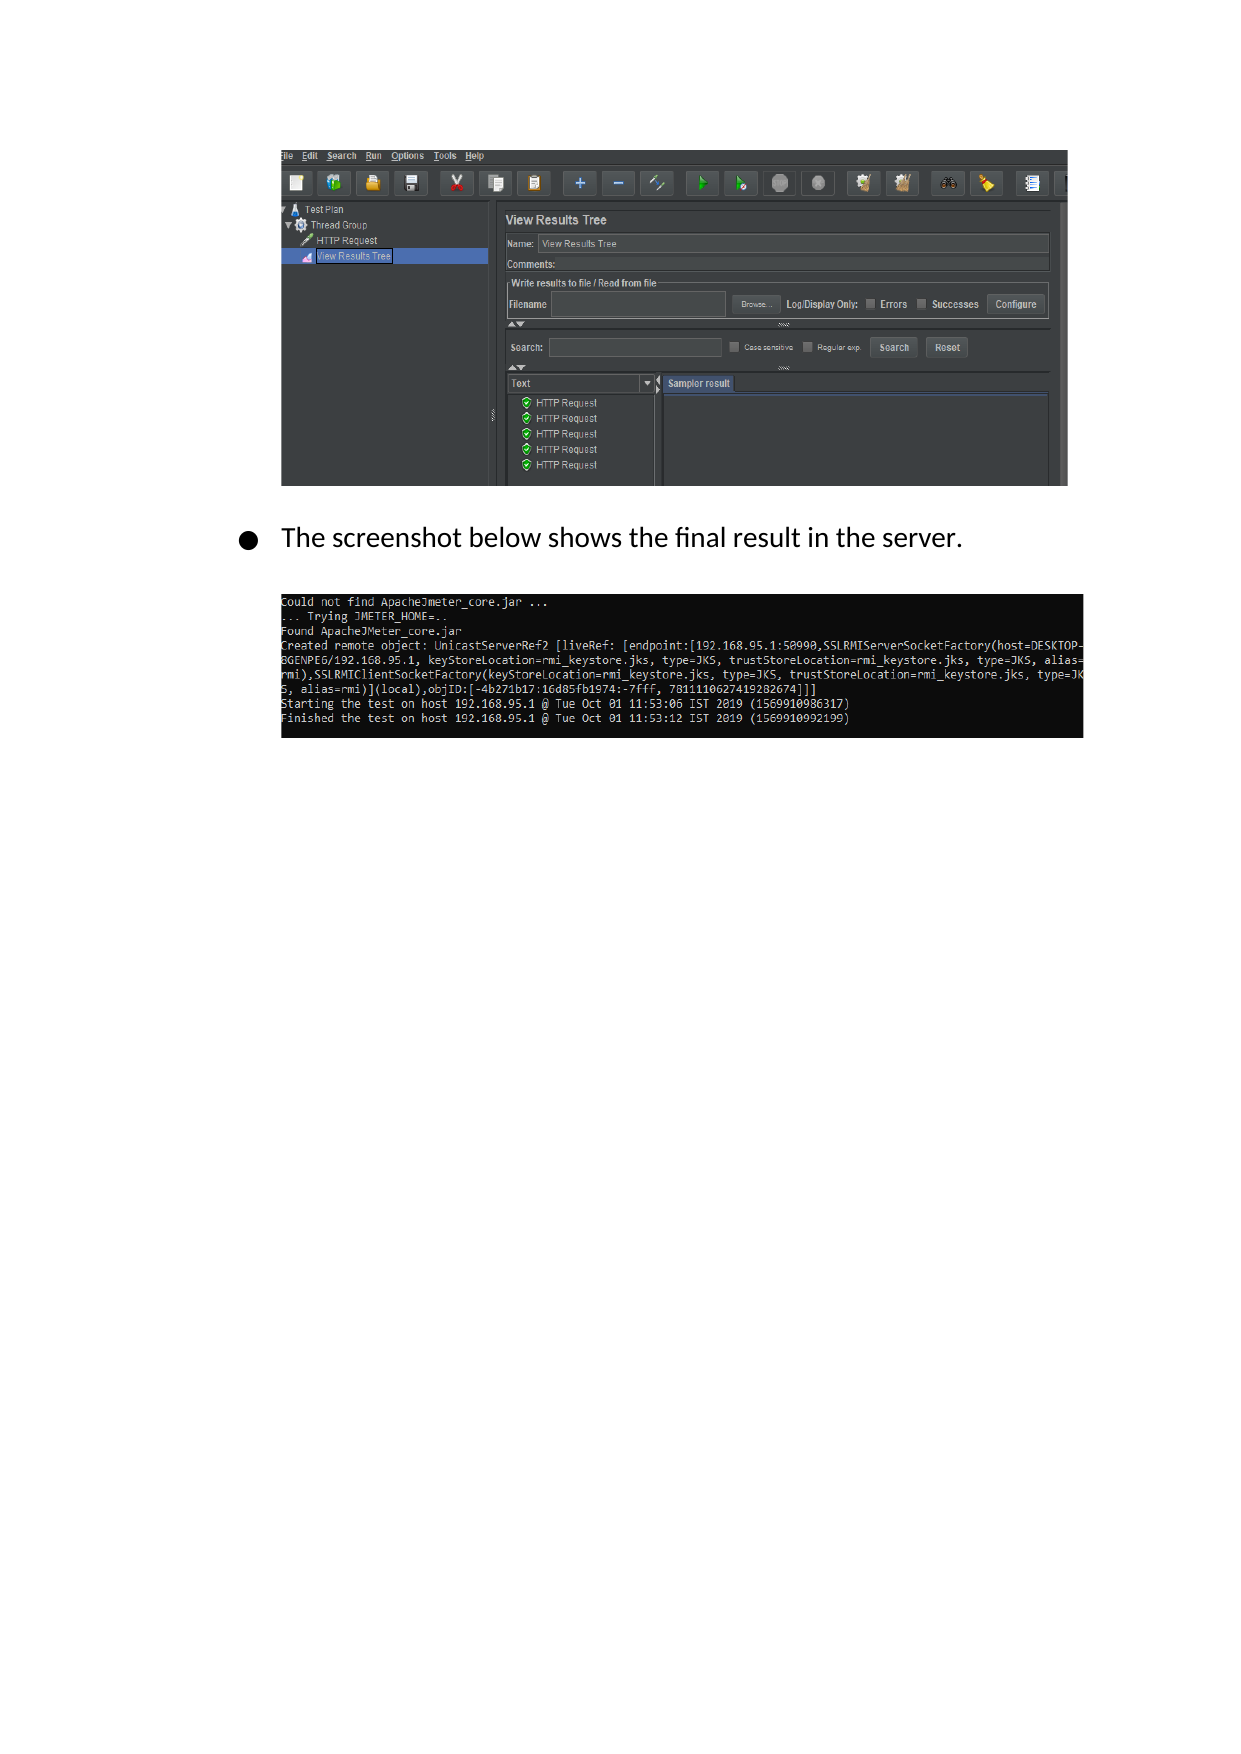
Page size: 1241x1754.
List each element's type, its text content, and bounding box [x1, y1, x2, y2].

picture [281, 150, 1068, 486]
picture [281, 590, 1084, 738]
list The screenshot below shows the final result in the server. [237, 511, 1090, 562]
